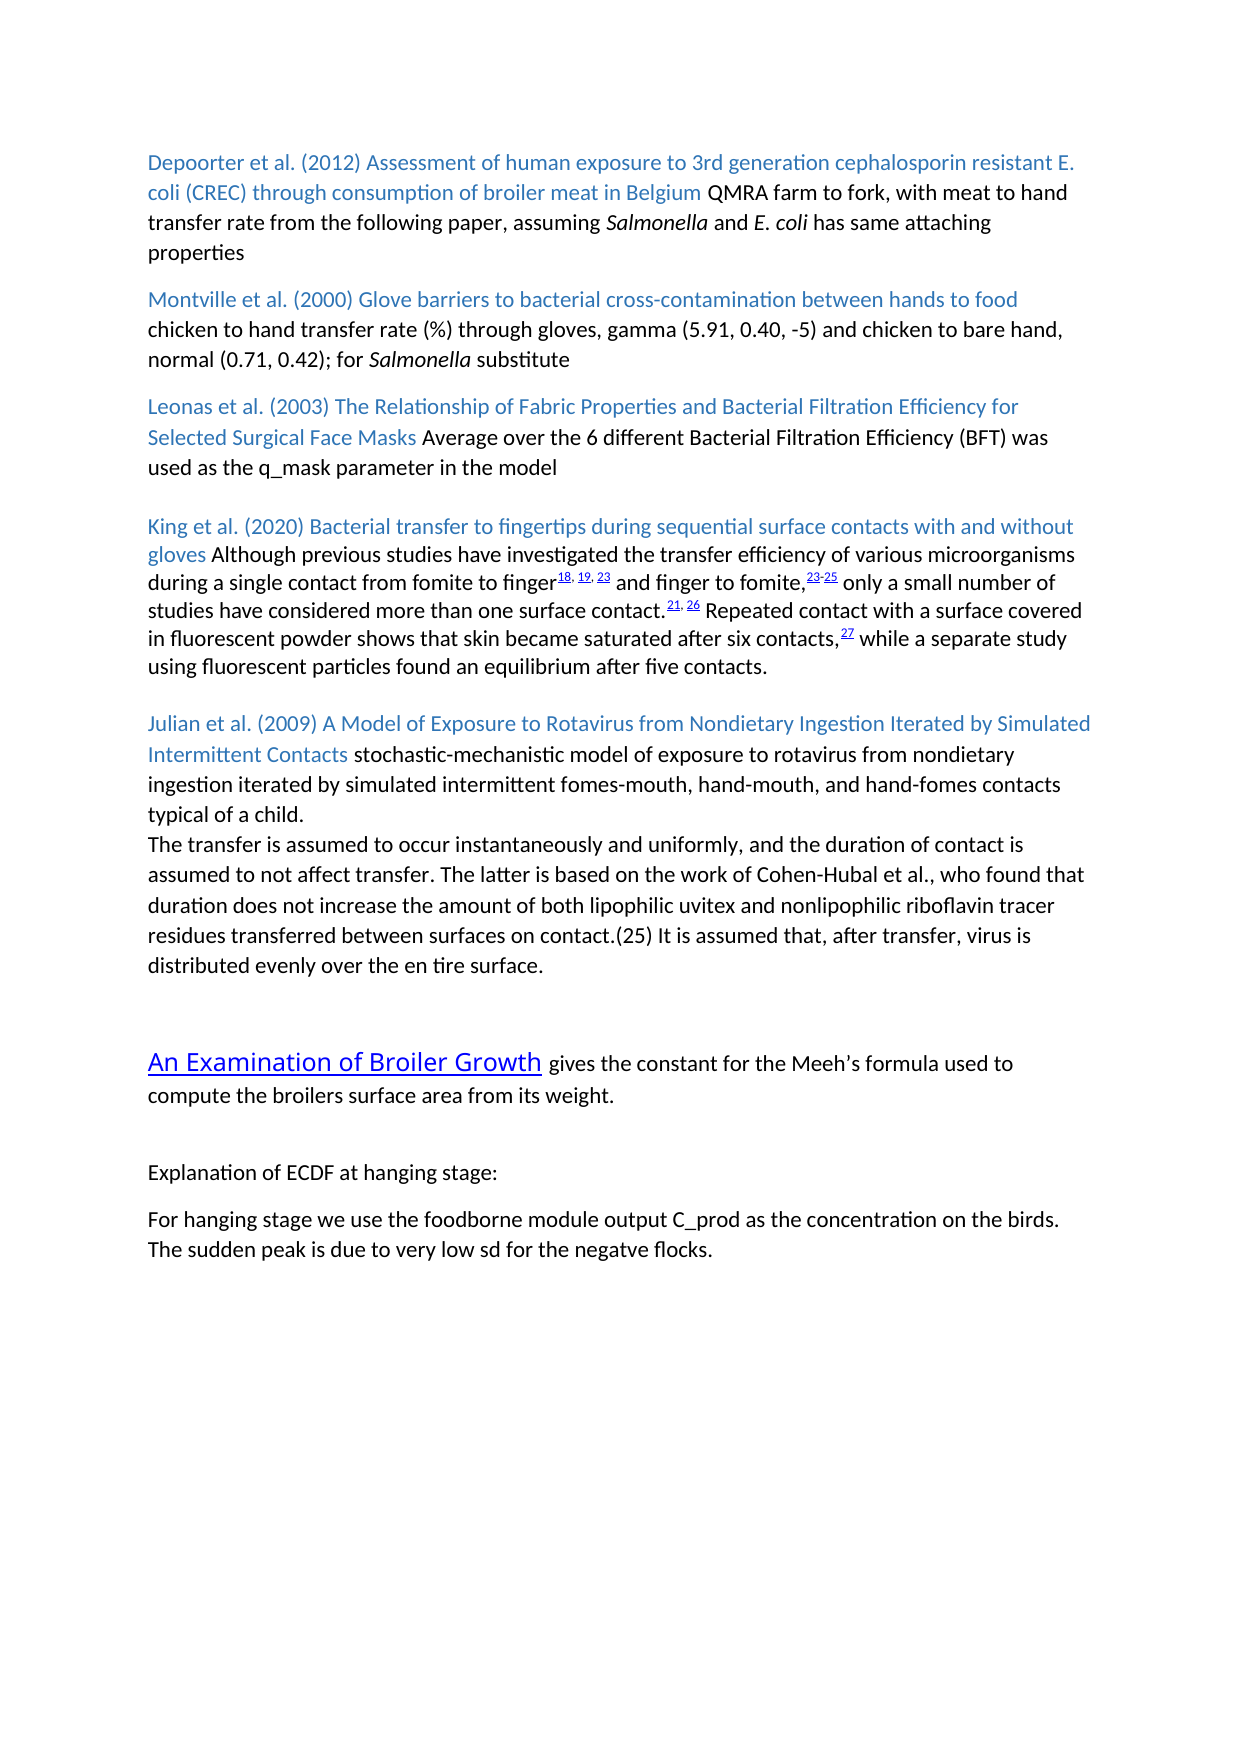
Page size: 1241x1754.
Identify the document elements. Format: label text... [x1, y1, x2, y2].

subtitle An Examination of Broiler Growth gives the constant for the Meeh’s formula used to compute the broilers surface area from its weight. [148, 1045, 1093, 1109]
text Leonas et al. (2003) The Relationship of Fabric Properties and Bacterial Filtration Efficiency for Selected Surgical Face Masks Average over the 6 different Bacterial Filtration Efficiency (BFT) was used as the q_mask parameter in the model [148, 392, 1093, 481]
text Julian et al. (2009) A Model of Exposure to Rotavirus from Nondietary Ingestion Iterated by Simulated Intermittent Contacts stochastic-mechanistic model of exposure to rotavirus from nondietary ingestion iterated by simulated intermittent fomes-mouth, hand-mouth, and hand-fomes contacts typical of a child. The transfer is assumed to occur instantaneously and uniformly, and the duration of contact is assumed to not affect transfer. The latter is based on the work of Cohen-Hubal et al., who found that duration does not increase the amount of both lipophilic uvitex and nonlipophilic riboflavin tracer residues transferred between surfaces on contact.(25) It is assumed that, after transfer, virus is distributed evenly over the en tire surface. [148, 709, 1093, 979]
text For hanging stage we use the foodborne module output C_prod as the concentration on the birds. The sudden peak is due to very low sd for the negatve flocks. [148, 1205, 1093, 1263]
text Montville et al. (2000) Glove barriers to bacterial cross-contamination between hands to food chicken to hand transfer rate (%) through gloves, gamma (5.91, 0.40, -5) and chicken to bare hand, normal (0.71, 0.42); for Salmonella substitute [148, 285, 1093, 373]
text Depoorter et al. (2012) Assessment of human exposure to 3rd generation cephalosporin resistant E. coli (CREC) through consumption of broiler meat in Belgium QMRA farm to fork, with meat to hand transfer rate from the following paper, assuming Salmonella and E. coli has same attaching properties [148, 148, 1093, 266]
subtitle King et al. (2020) Bacterial transfer to fingertips during sequential surface contacts with and without gloves Although previous studies have investigated the transfer efficiency of various microorganisms during a single contact from fomite to finger18, 19, 23 and finger to fomite,23-25 only a small number of studies have considered more than one surface contact.21, 26 Repeated contact with a surface covered in fluorescent powder shows that skin became saturated after six contacts,27 while a separate study using fluorescent particles found an equilibrium after five contacts. [148, 512, 1093, 680]
text Explanation of ECDF at hanging stage: [148, 1158, 1093, 1186]
